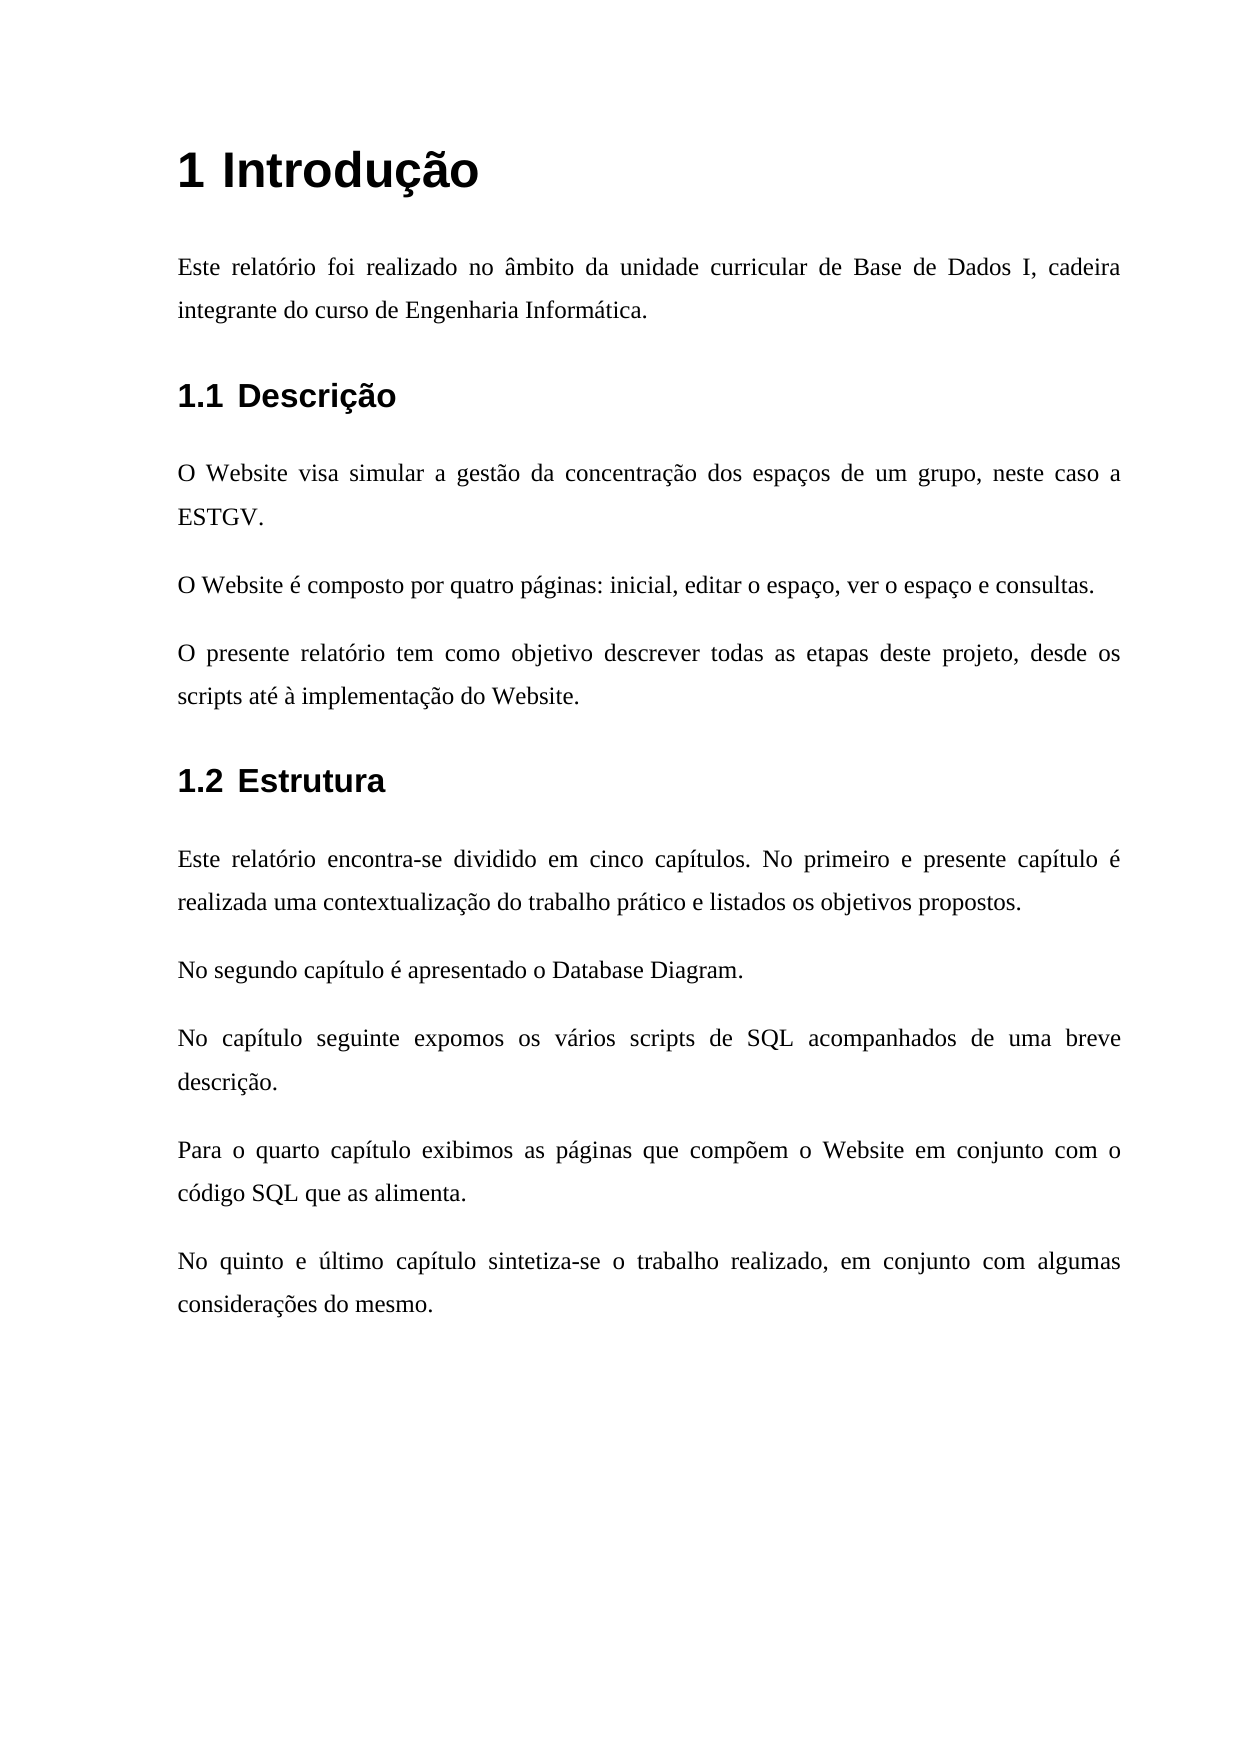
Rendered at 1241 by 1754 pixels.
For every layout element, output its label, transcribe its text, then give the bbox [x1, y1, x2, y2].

text No capítulo seguinte expomos os vários scripts de SQL acompanhados de uma breve descrição. [177, 1023, 1122, 1095]
text No segundo capítulo é apresentado o Database Diagram. [177, 955, 1122, 984]
text No quinto e último capítulo sintetiza-se o trabalho realizado, em conjunto com algumas considerações do mesmo. [177, 1246, 1122, 1318]
subtitle Estrutura [177, 762, 1122, 800]
subtitle Introdução [177, 141, 1122, 198]
text Para o quarto capítulo exibimos as páginas que compõem o Website em conjunto com o código SQL que as alimenta. [177, 1135, 1122, 1207]
text Este relatório encontra-se dividido em cinco capítulos. No primeiro e presente capítulo é realizada uma contextualização do trabalho prático e listados os objetivos propostos. [177, 844, 1122, 916]
subtitle Descrição [177, 376, 1122, 414]
text Este relatório foi realizado no âmbito da unidade curricular de Base de Dados I, cadeira integrante do curso de Engenharia Informática. [177, 252, 1122, 324]
text O Website é composto por quatro páginas: inicial, editar o espaço, ver o espaço e consultas. [177, 570, 1122, 598]
text O Website visa simular a gestão da concentração dos espaços de um grupo, neste caso a ESTGV. [177, 458, 1122, 530]
text O presente relatório tem como objetivo descrever todas as etapas deste projeto, desde os scripts até à implementação do Website. [177, 638, 1122, 710]
